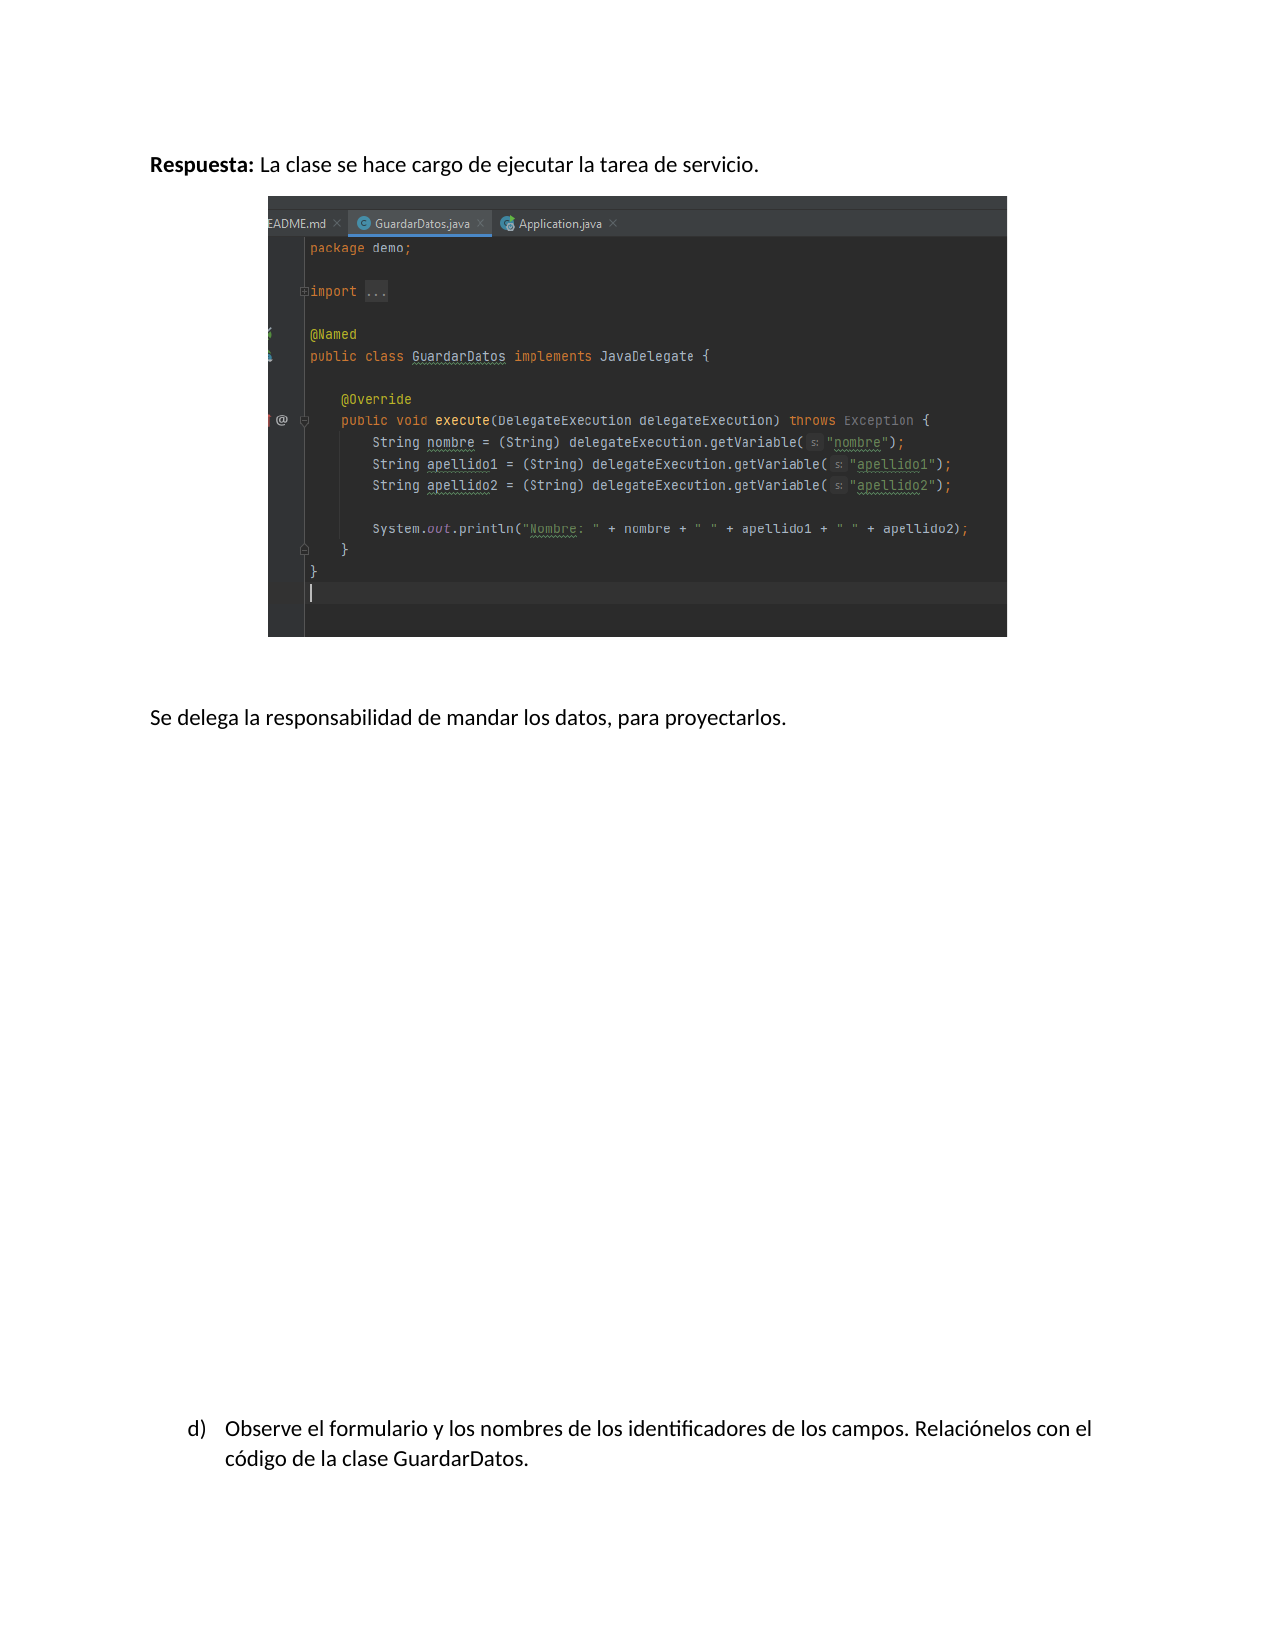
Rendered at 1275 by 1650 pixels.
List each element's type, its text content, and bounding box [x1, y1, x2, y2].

picture [268, 196, 1008, 637]
list Observe el formulario y los nombres de los identificadores de los campos. Relaciónelos con el código de la clase GuardarDatos. [187, 1414, 1125, 1472]
text Respuesta: La clase se hace cargo de ejecutar la tarea de servicio. [150, 150, 1125, 178]
text Se delega la responsabilidad de mandar los datos, para proyectarlos. [150, 703, 1125, 731]
